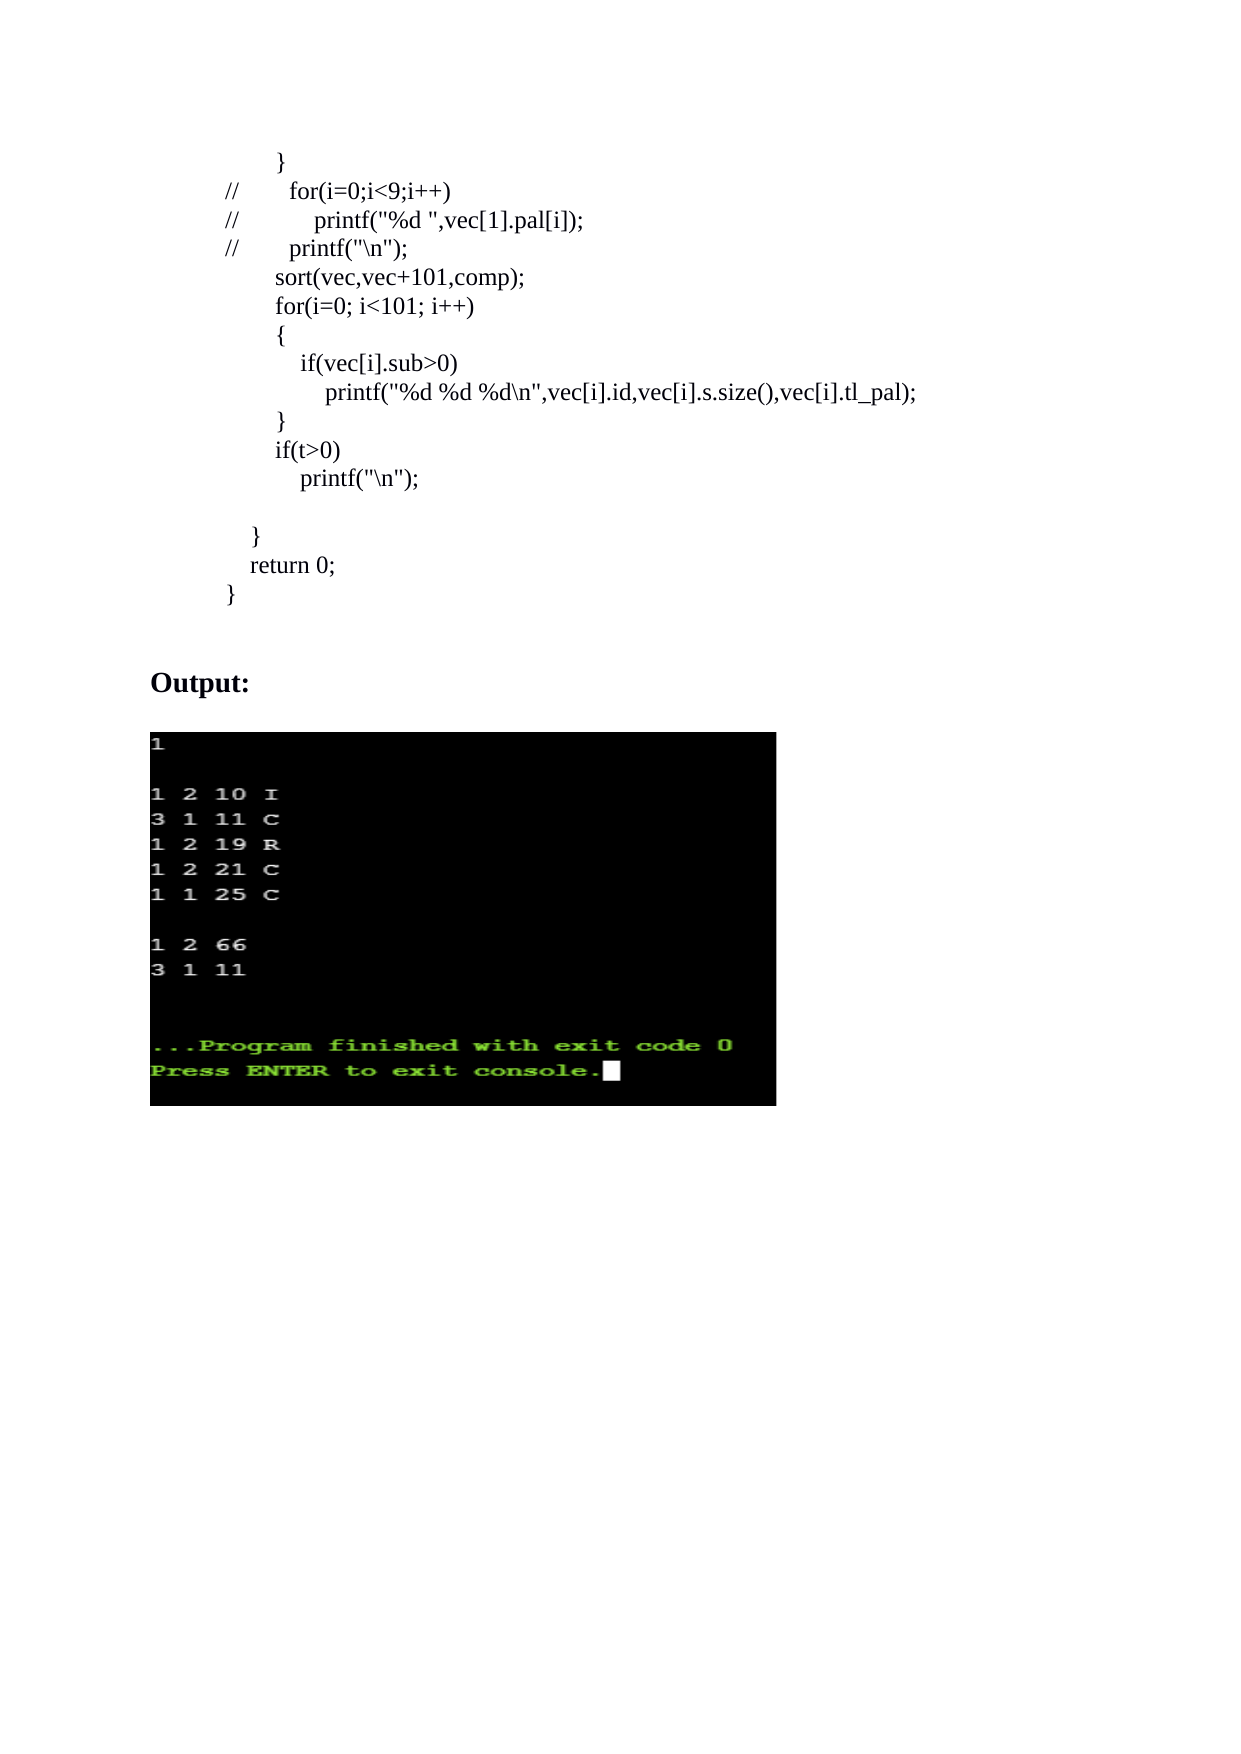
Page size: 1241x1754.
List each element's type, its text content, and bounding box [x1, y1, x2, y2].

text } [275, 147, 1098, 176]
text { [275, 320, 1098, 348]
text printf("%d %d %d\n",vec[i].id,vec[i].s.size(),vec[i].tl_pal); [148, 377, 1094, 406]
text if(t>0) [275, 435, 1098, 463]
text printf("\n"); [300, 463, 1098, 492]
text } [250, 521, 1098, 550]
text if(vec[i].sub>0) [148, 348, 610, 377]
text // printf("%d ",vec[1].pal[i]); [225, 205, 1098, 233]
text // printf("\n"); sort(vec,vec+101,comp); for(i=0; i<101; i++) [225, 233, 525, 320]
text // for(i=0;i<9;i++) [225, 176, 1098, 205]
picture [150, 732, 777, 1106]
text return 0; [250, 550, 1098, 579]
text } [225, 579, 1098, 607]
subtitle Output: [150, 666, 1098, 699]
text } [133, 406, 429, 435]
